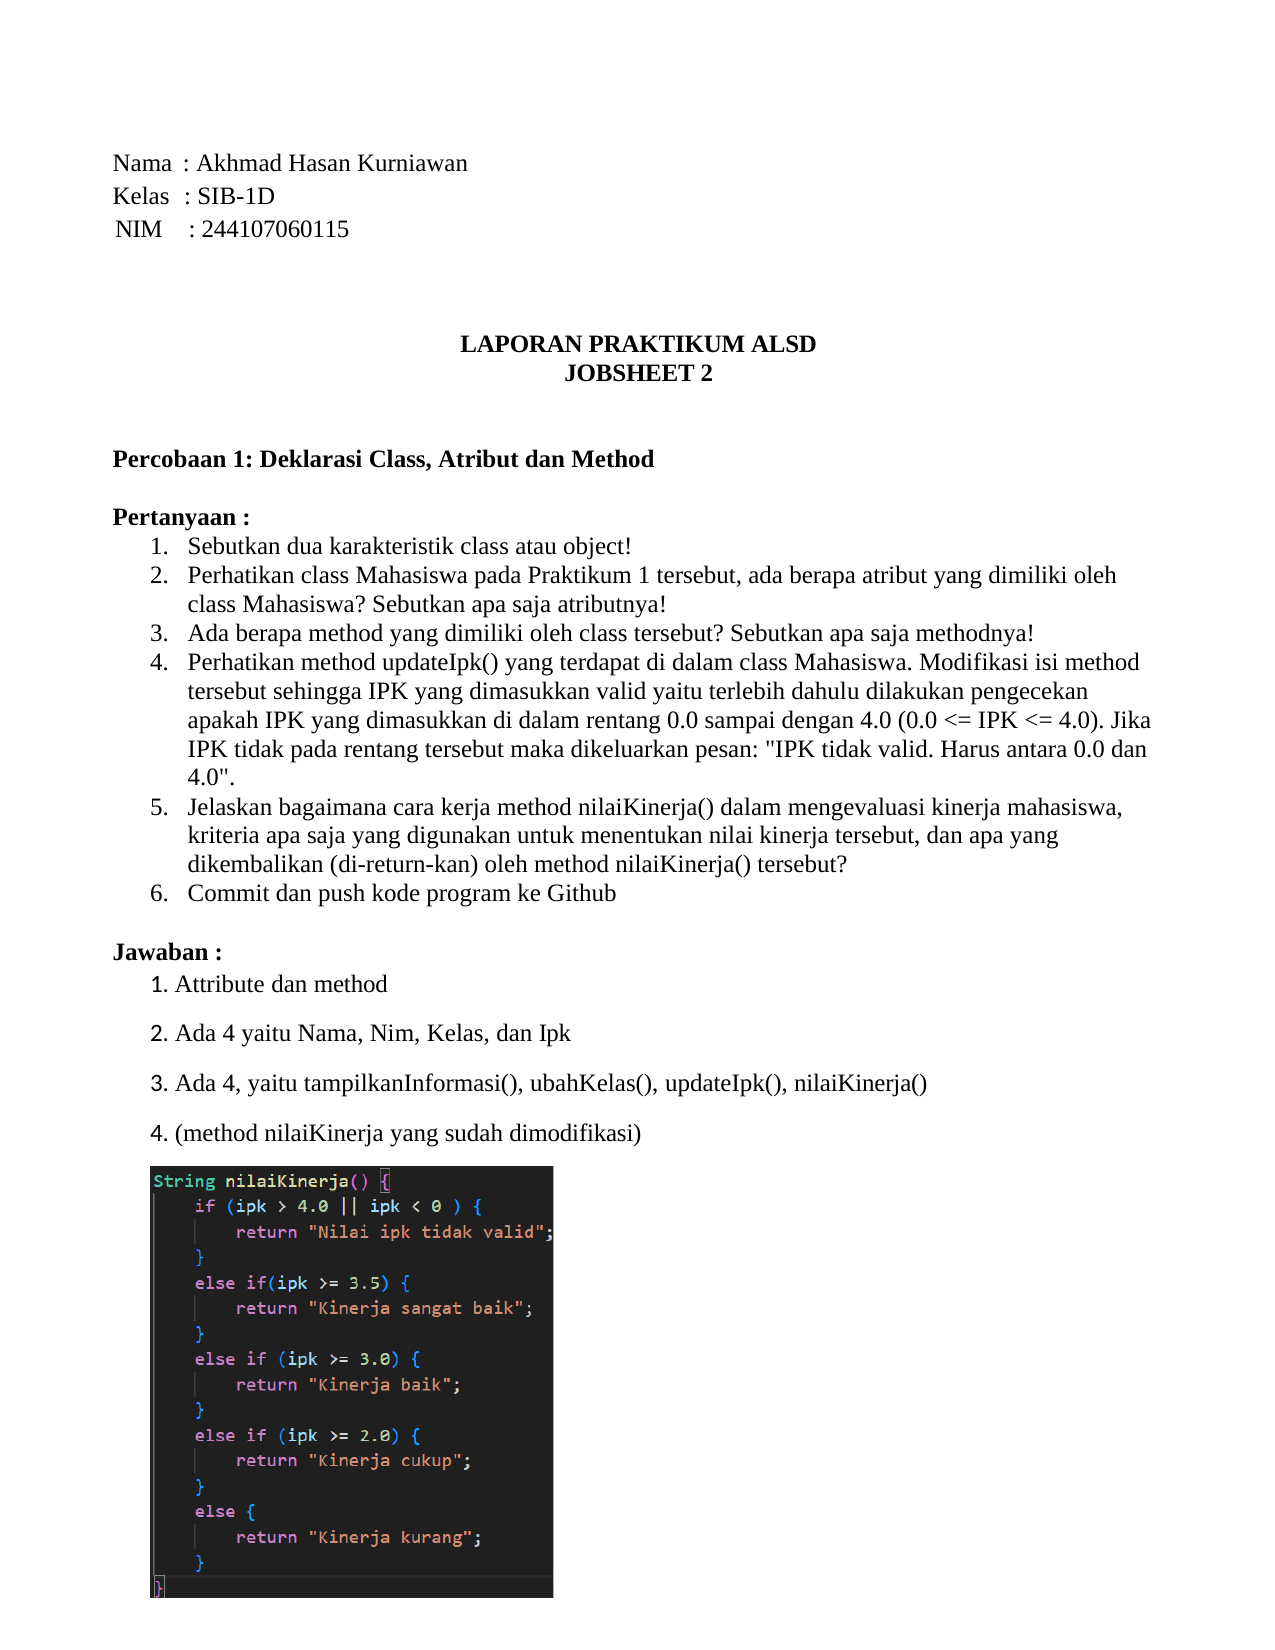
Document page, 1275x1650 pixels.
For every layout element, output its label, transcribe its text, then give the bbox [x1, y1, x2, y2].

list Commit dan push kode program ke Github [150, 878, 1162, 907]
list Jelaskan bagaimana cara kerja method nilaiKinerja() dalam mengevaluasi kinerja mahasiswa, kriteria apa saja yang digunakan untuk menentukan nilai kinerja tersebut, dan apa yang dikembalikan (di-return-kan) oleh method nilaiKinerja() tersebut? [150, 792, 1162, 878]
text Percobaan 1: Deklarasi Class, Atribut dan Method [112, 444, 1162, 473]
list (method nilaiKinerja yang sudah dimodifikasi) [150, 1117, 1162, 1147]
list Perhatikan method updateIpk() yang terdapat di dalam class Mahasiswa. Modifikasi isi method tersebut sehingga IPK yang dimasukkan valid yaitu terlebih dahulu dilakukan pengecekan apakah IPK yang dimasukkan di dalam rentang 0.0 sampai dengan 4.0 (0.0 <= IPK <= 4.0). Jika IPK tidak pada rentang tersebut maka dikeluarkan pesan: "IPK tidak valid. Harus antara 0.0 dan 4.0". [150, 647, 1162, 791]
text Kelas : SIB-1D [112, 181, 573, 210]
list Ada 4 yaitu Nama, Nim, Kelas, dan Ipk [150, 1017, 1162, 1048]
list Sebutkan dua karakteristik class atau object! [150, 531, 1162, 560]
text Pertanyaan : [112, 502, 1162, 531]
picture [150, 1166, 554, 1598]
list Ada 4, yaitu tampilkanInformasi(), ubahKelas(), updateIpk(), nilaiKinerja() [150, 1067, 1162, 1098]
text Jawaban : [112, 937, 1162, 965]
text JOBSHEET 2 [115, 358, 1162, 386]
list Attribute dan method [150, 968, 1162, 998]
text Nama : Akhmad Hasan Kurniawan [112, 148, 573, 177]
text NIM : 244107060115 [115, 214, 1162, 243]
list Perhatikan class Mahasiswa pada Praktikum 1 tersebut, ada berapa atribut yang dimiliki oleh class Mahasiswa? Sebutkan apa saja atributnya! [150, 560, 1162, 618]
list Ada berapa method yang dimiliki oleh class tersebut? Sebutkan apa saja methodnya! [150, 618, 1162, 647]
text LAPORAN PRAKTIKUM ALSD [115, 329, 1162, 358]
